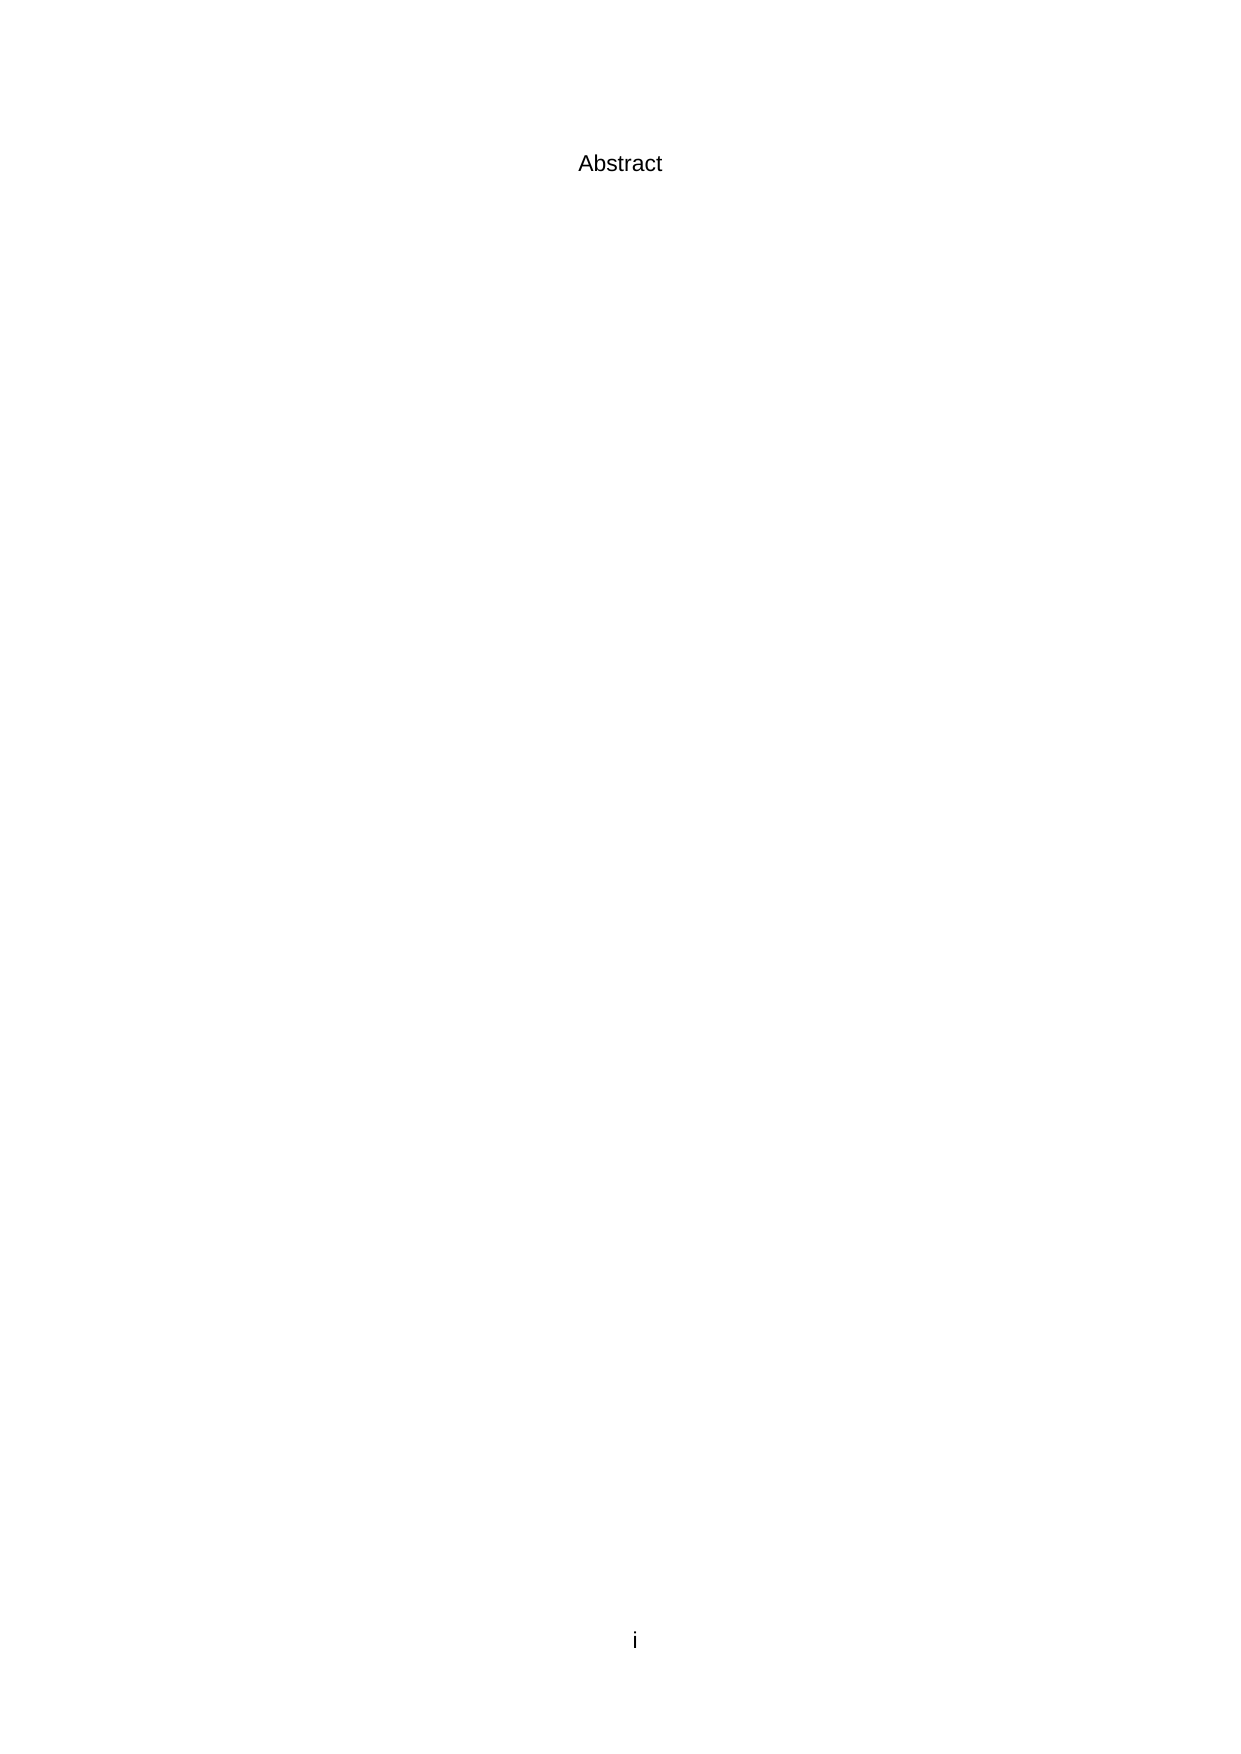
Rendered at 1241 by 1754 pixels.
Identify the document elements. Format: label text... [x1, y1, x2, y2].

text Abstract [150, 150, 1090, 176]
